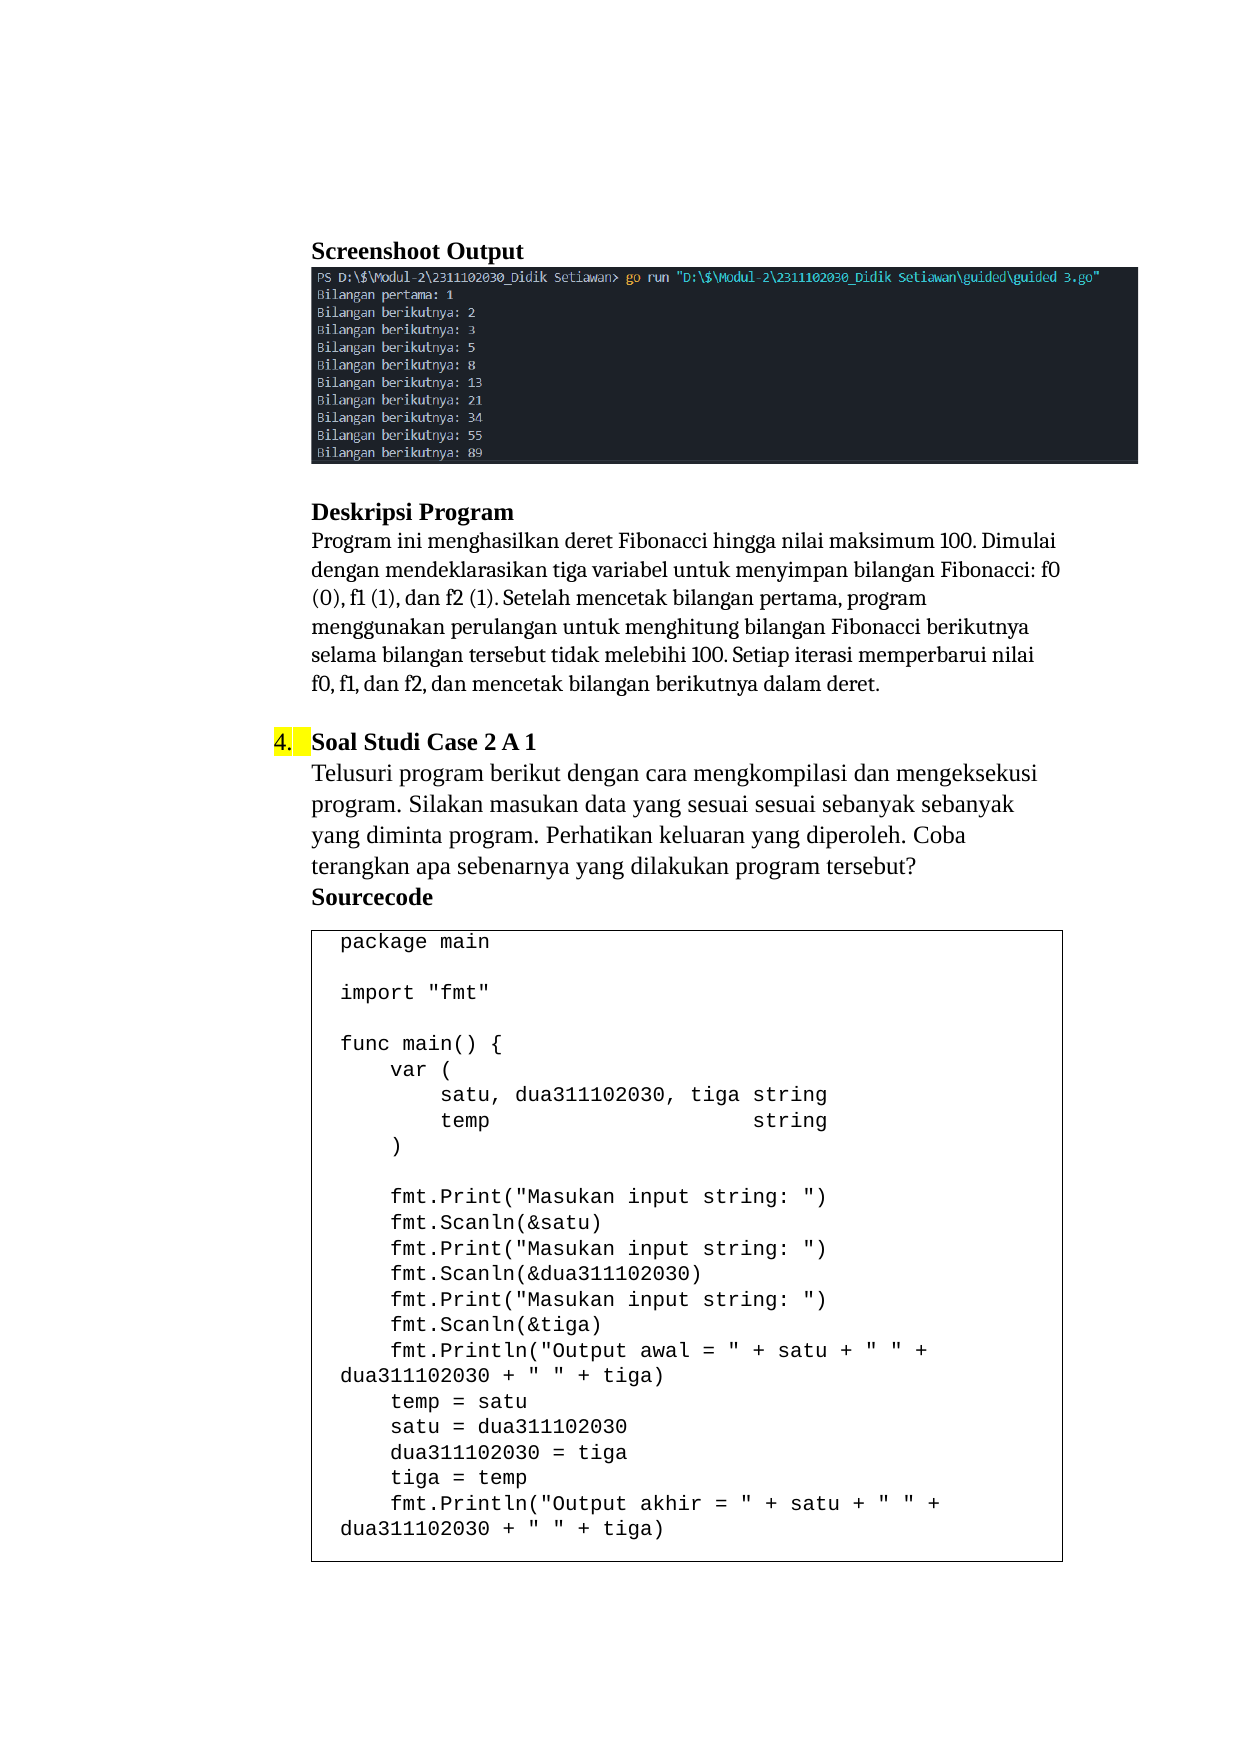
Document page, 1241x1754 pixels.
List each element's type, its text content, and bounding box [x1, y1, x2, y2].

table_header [312, 931, 1062, 1561]
list Telusuri program berikut dengan cara mengkompilasi dan mengeksekusi program. Silakan masukan data yang sesuai sesuai sebanyak sebanyak yang diminta program. Perhatikan keluaran yang diperoleh. Coba terangkan apa sebenarnya yang dilakukan program tersebut? [311, 758, 1063, 880]
list Sourcecode [311, 882, 1063, 911]
list Soal Studi Case 2 A 1 [311, 727, 1063, 756]
picture [311, 267, 1139, 464]
list Screenshoot Output [311, 236, 1063, 265]
list Deskripsi Program [311, 497, 1063, 526]
list Program ini menghasilkan deret Fibonacci hingga nilai maksimum 100. Dimulai dengan mendeklarasikan tiga variabel untuk menyimpan bilangan Fibonacci: f0 (0), f1 (1), dan f2 (1). Setelah mencetak bilangan pertama, program menggunakan perulangan untuk menghitung bilangan Fibonacci berikutnya selama bilangan tersebut tidak melebihi 100. Setiap iterasi memperbarui nilai f0, f1, dan f2, dan mencetak bilangan berikutnya dalam deret. [311, 528, 1063, 697]
